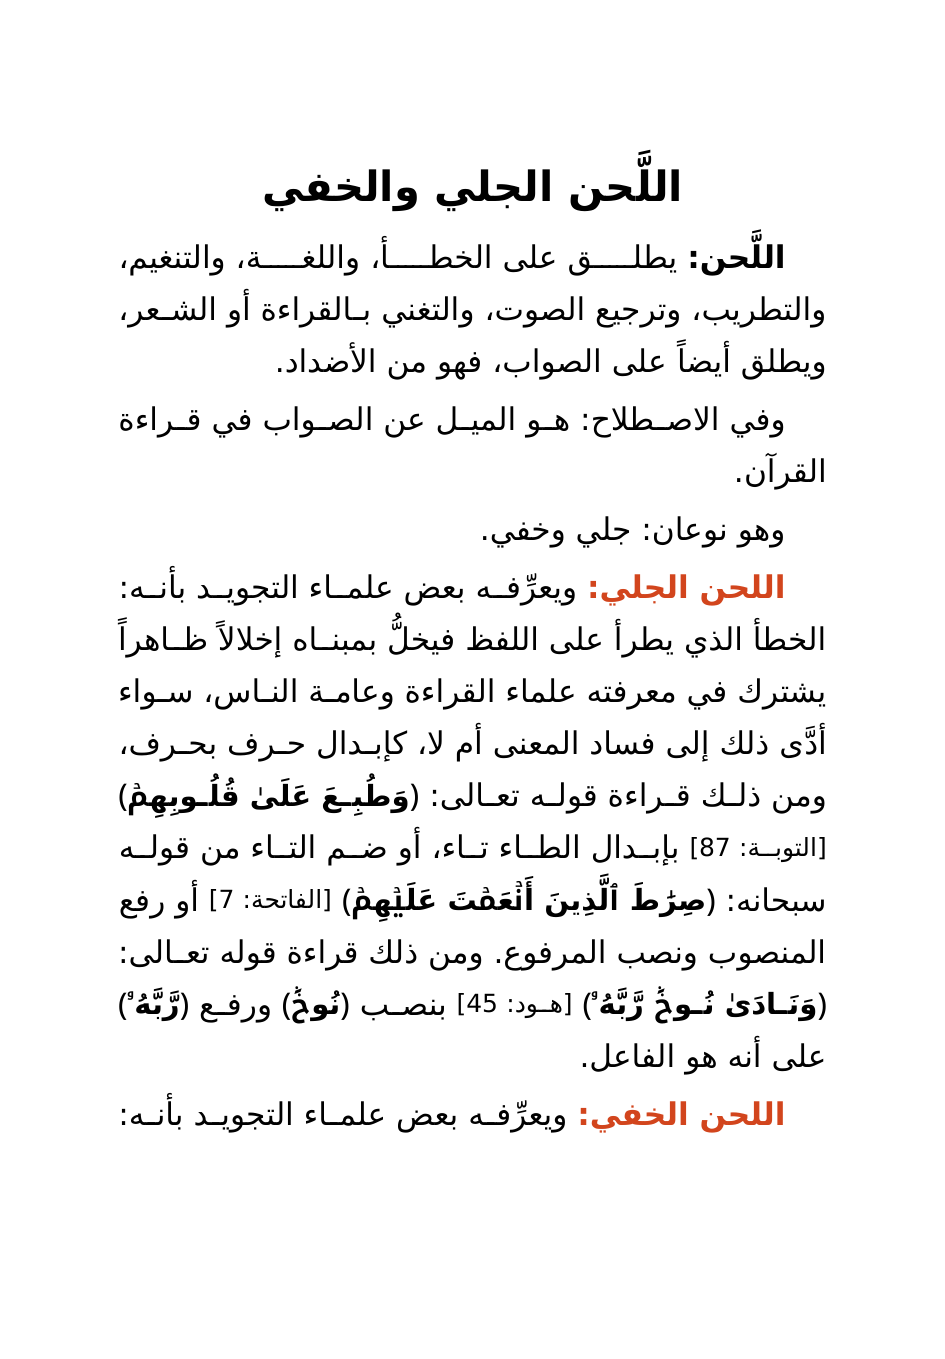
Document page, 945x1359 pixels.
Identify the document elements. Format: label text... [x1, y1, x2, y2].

text وفي الاصطلاح: هو الميل عن الصواب في قراءة القرآن. [118, 386, 827, 490]
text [118, 1080, 827, 1132]
text اللحن الجلي: ويعرِّفه بعض علماء التجويد بأنه: الخطأ الذي يطرأ على اللفظ فيخلُّ بمبناه إخلالاً ظاهراً يشترك في معرفته علماء القراءة وعامة الناس، سواء أدَّى ذلك إلى فساد المعنى أم لا، كإبدال حرف بحرف، ومن ذلك قراءة قوله تعالى: ﴿وَطُبِعَ عَلَىٰ قُلُوبِهِمۡ﴾ [التوبة: 87] بإبدال الطاء تاء، أو ضم التاء من قوله سبحانه: ﴿صِرَٰطَ ٱلَّذِينَ أَنۡعَمۡتَ عَلَيۡهِمۡ﴾ [الفاتحة: 7] أو رفع المنصوب ونصب المرفوع. ومن ذلك قراءة قوله تعالى: ﴿وَنَادَىٰ نُوحٞ رَّبَّهُۥ﴾ [هود: 45] بنصب ﴿نُوحٞ﴾ ورفع ﴿رَّبَّهُۥ﴾ على أنه هو الفاعل. [118, 554, 827, 1074]
text اللَّحن الجلي والخفي [118, 159, 827, 212]
text وهو نوعان: جلي وخفي. [118, 496, 827, 548]
text اللَّحن: يطلق على الخطأ، واللغة، والتنغيم، والتطريب، وترجيع الصوت، والتغني بالقراءة أو الشعر، ويطلق أيضاً على الصواب، فهو من الأضداد. [118, 223, 827, 379]
